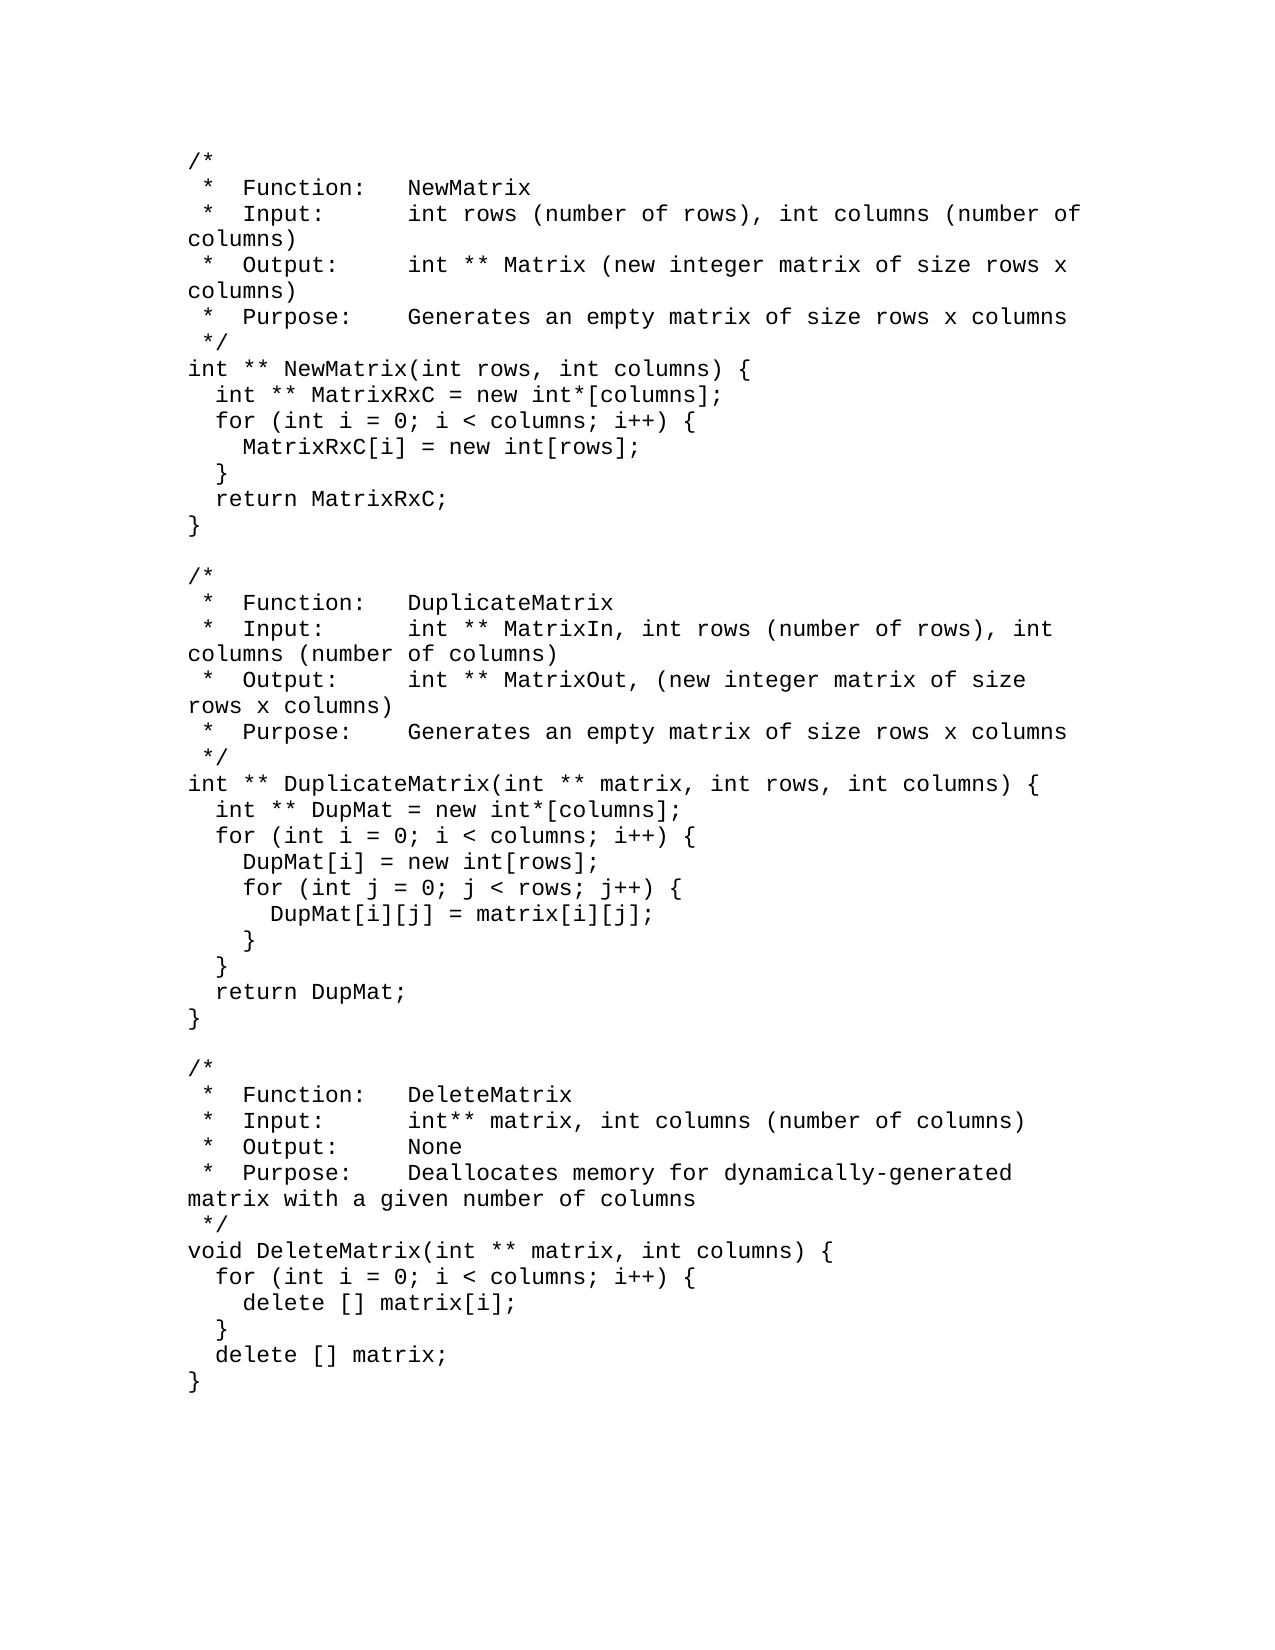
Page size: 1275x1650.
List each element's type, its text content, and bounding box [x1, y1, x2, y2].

text /* [187, 1058, 1087, 1084]
text */ [187, 332, 1087, 357]
text } [187, 954, 1087, 980]
text * Purpose: Generates an empty matrix of size rows x columns [187, 306, 1087, 332]
text MatrixRxC[i] = new int[rows]; [187, 435, 1087, 461]
text for (int j = 0; j < rows; j++) { [187, 876, 1087, 902]
text delete [] matrix; [187, 1343, 1087, 1369]
text * Output: None [187, 1136, 1087, 1162]
text return MatrixRxC; [187, 487, 1087, 513]
text * Purpose: Deallocates memory for dynamically-generated matrix with a given number of columns [187, 1162, 1087, 1213]
text } [187, 1006, 1087, 1032]
text } [187, 1369, 1087, 1395]
text int ** MatrixRxC = new int*[columns]; [187, 383, 1087, 409]
text * Function: DuplicateMatrix [187, 591, 1087, 617]
text void DeleteMatrix(int ** matrix, int columns) { [187, 1239, 1087, 1265]
text for (int i = 0; i < columns; i++) { [187, 409, 1087, 435]
text /* [187, 565, 1087, 591]
text for (int i = 0; i < columns; i++) { [187, 824, 1087, 850]
text */ [187, 1213, 1087, 1239]
text * Input: int** matrix, int columns (number of columns) [187, 1110, 1087, 1136]
text * Output: int ** MatrixOut, (new integer matrix of size rows x columns) [187, 669, 1087, 721]
text */ [187, 747, 1087, 772]
text /* [187, 150, 1087, 176]
text } [187, 1317, 1087, 1343]
text DupMat[i][j] = matrix[i][j]; [187, 902, 1087, 928]
text return DupMat; [187, 980, 1087, 1006]
text } [187, 928, 1087, 954]
text * Input: int ** MatrixIn, int rows (number of rows), int columns (number of columns) [187, 617, 1087, 669]
text * Purpose: Generates an empty matrix of size rows x columns [187, 721, 1087, 747]
text for (int i = 0; i < columns; i++) { [187, 1265, 1087, 1291]
text } [187, 461, 1087, 487]
text int ** DupMat = new int*[columns]; [187, 798, 1087, 824]
text * Input: int rows (number of rows), int columns (number of columns) [187, 202, 1087, 254]
text int ** NewMatrix(int rows, int columns) { [187, 357, 1087, 383]
text int ** DuplicateMatrix(int ** matrix, int rows, int columns) { [187, 772, 1087, 798]
text * Function: DeleteMatrix [187, 1084, 1087, 1110]
text DupMat[i] = new int[rows]; [187, 850, 1087, 876]
text } [187, 513, 1087, 539]
text * Function: NewMatrix [187, 176, 1087, 202]
text delete [] matrix[i]; [187, 1291, 1087, 1317]
text * Output: int ** Matrix (new integer matrix of size rows x columns) [187, 254, 1087, 306]
